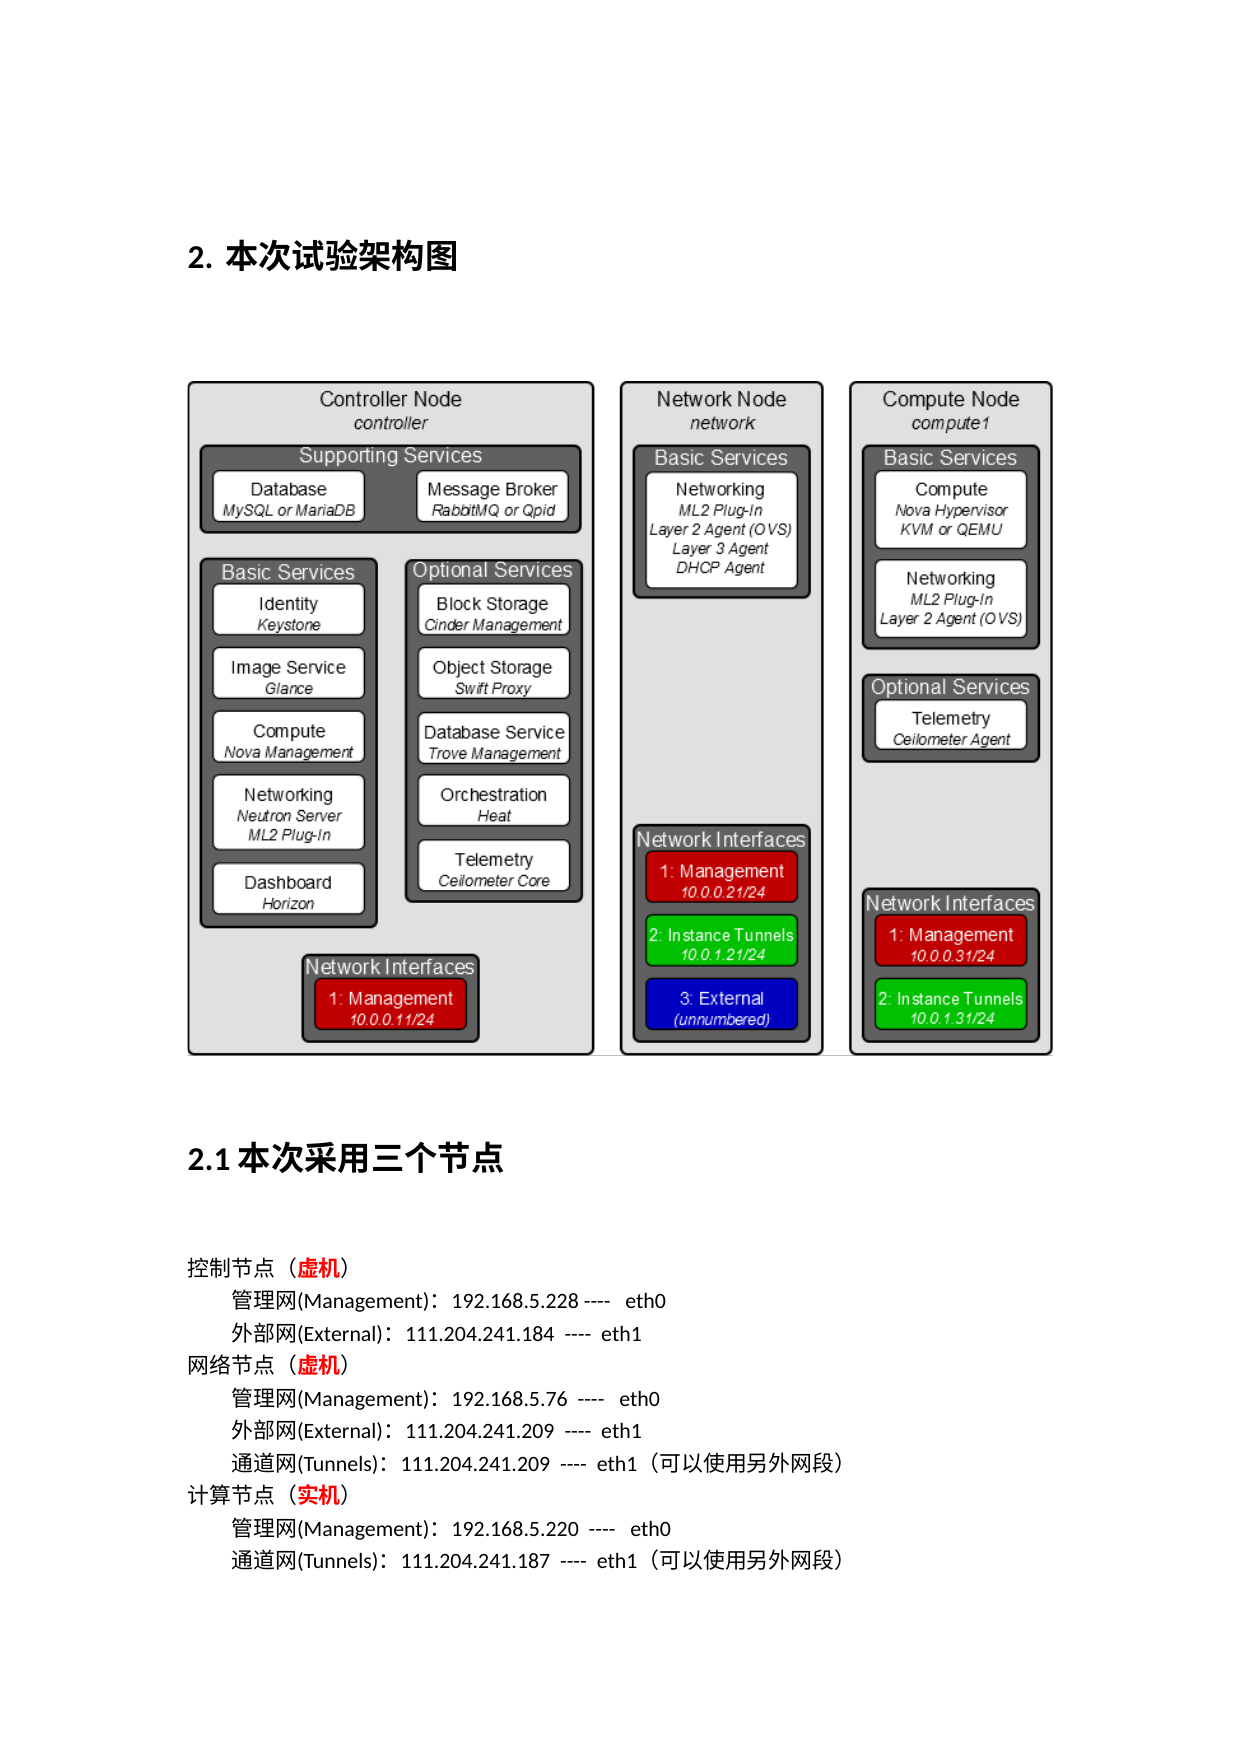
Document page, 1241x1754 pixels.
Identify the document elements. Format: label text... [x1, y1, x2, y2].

subtitle 本次试验架构图 [187, 222, 1053, 287]
text 通道网(Tunnels)：111.204.241.187 ---- eth1（可以使用另外网段） [187, 1543, 1053, 1576]
text 外部网(External)：111.204.241.209 ---- eth1 [187, 1413, 1053, 1446]
text 外部网(External)：111.204.241.184 ---- eth1 [187, 1316, 1053, 1348]
subtitle 2.1 本次采用三个节点 [187, 1123, 1053, 1188]
text 通道网(Tunnels)：111.204.241.209 ---- eth1（可以使用另外网段） [187, 1446, 1053, 1478]
picture [187, 381, 1053, 1057]
text 管理网(Management)：192.168.5.76 ---- eth0 [187, 1381, 1053, 1413]
text 管理网(Management)：192.168.5.228 ---- eth0 [187, 1283, 1053, 1316]
text 控制节点（虚机） [187, 1251, 1053, 1283]
text 计算节点（实机） [187, 1478, 1053, 1511]
text 管理网(Management)：192.168.5.220 ---- eth0 [187, 1511, 1053, 1543]
text 网络节点（虚机） [187, 1348, 1053, 1381]
